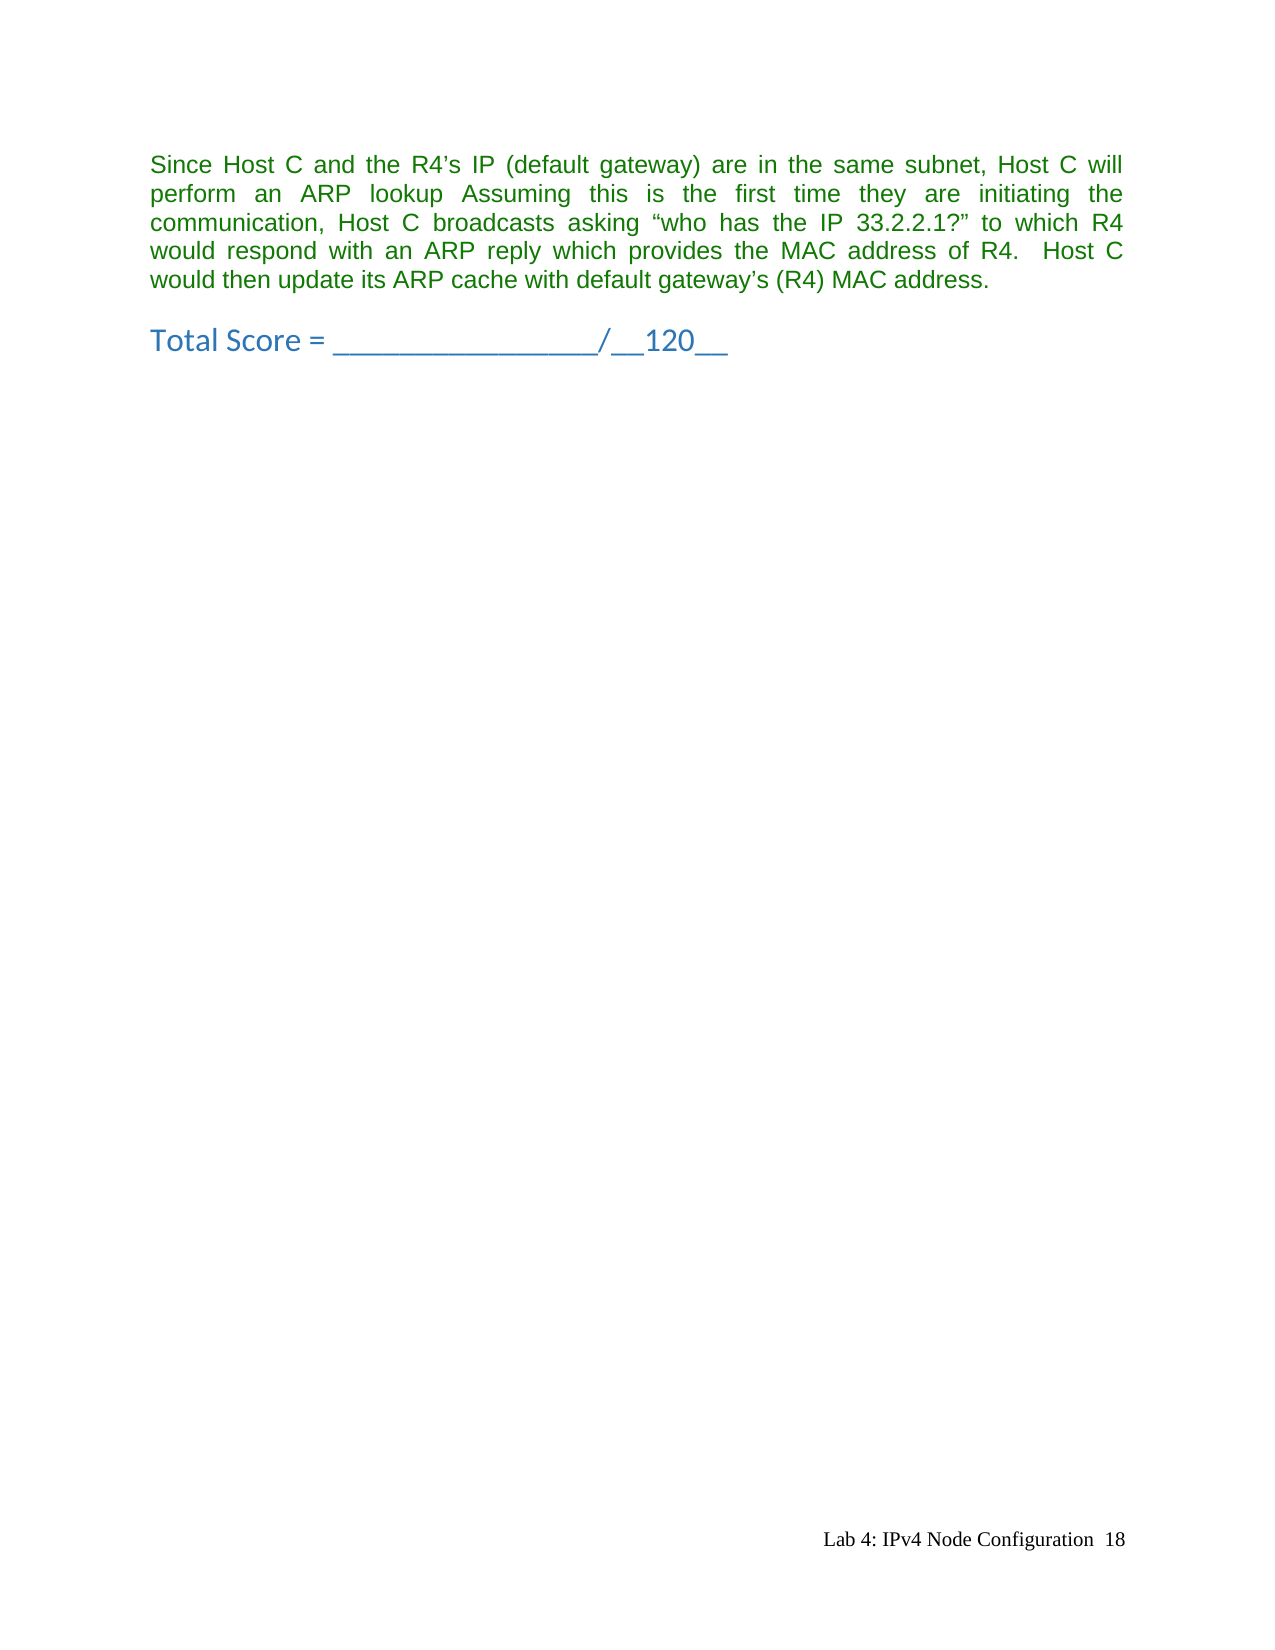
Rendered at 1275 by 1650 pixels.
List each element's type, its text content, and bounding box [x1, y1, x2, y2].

subtitle Total Score = ________________/__120__ [150, 319, 1125, 359]
text Since Host C and the R4’s IP (default gateway) are in the same subnet, Host C will perform an ARP lookup Assuming this is the first time they are initiating the communication, Host C broadcasts asking “who has the IP 33.2.2.1?” to which R4 would respond with an ARP reply which provides the MAC address of R4. Host C would then update its ARP cache with default gateway’s (R4) MAC address. [150, 150, 1125, 294]
